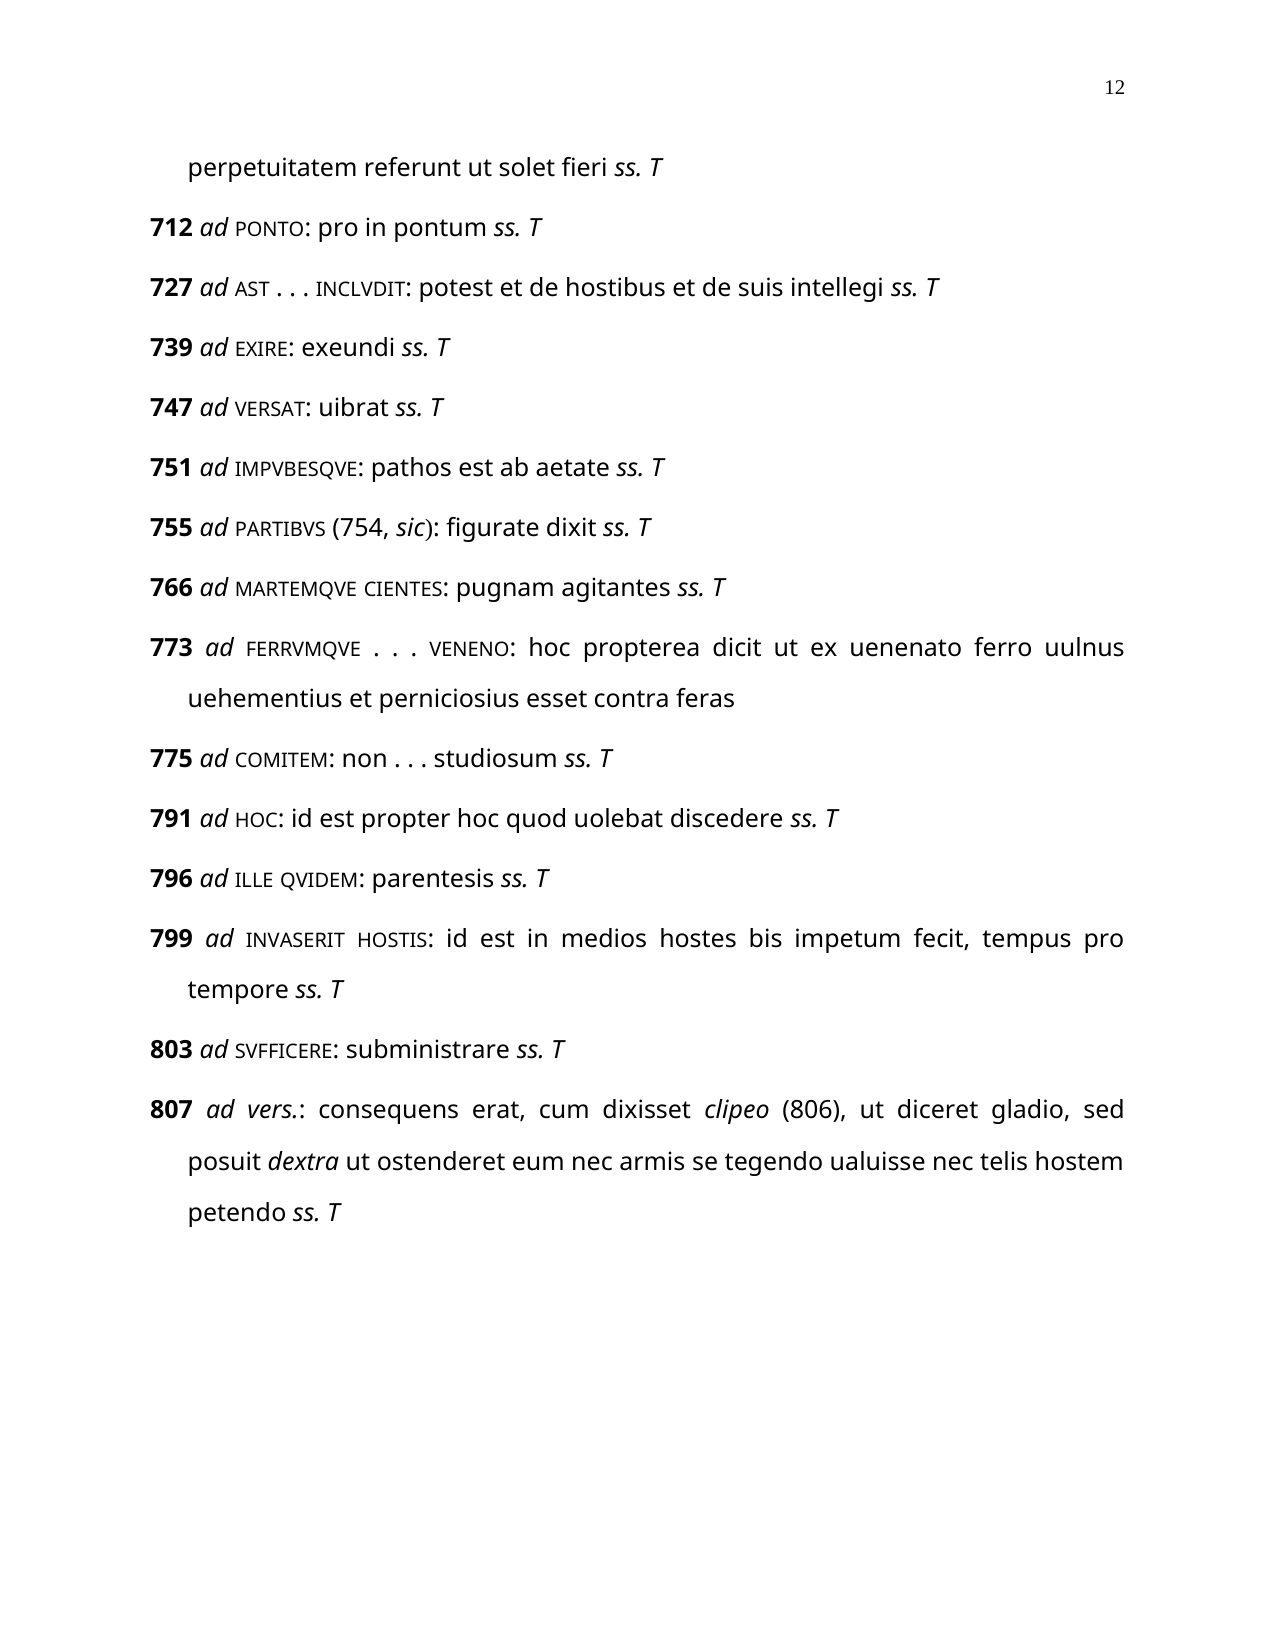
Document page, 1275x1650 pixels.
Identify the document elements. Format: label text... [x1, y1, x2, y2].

text 775 ad comitem: non . . . studiosum ss. T [150, 741, 1125, 775]
text 796 ad ille qvidem: parentesis ss. T [150, 861, 1125, 895]
text 755 ad partibvs (754, sic): figurate dixit ss. T [150, 510, 1125, 544]
text 739 ad exire: exeundi ss. T [150, 330, 1125, 364]
text 727 ad ast . . . inclvdit: potest et de hostibus et de suis intellegi ss. T [150, 270, 1125, 304]
text 747 ad versat: uibrat ss. T [150, 390, 1125, 424]
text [150, 150, 1125, 184]
text 712 ad ponto: pro in pontum ss. T [150, 210, 1125, 244]
text 799 ad invaserit hostis: id est in medios hostes bis impetum fecit, tempus pro tempore ss. T [150, 921, 1125, 1006]
text 766 ad martemqve cientes: pugnam agitantes ss. T [150, 570, 1125, 604]
text 807 ad vers.: consequens erat, cum dixisset clipeo (806), ut diceret gladio, sed posuit dextra ut ostenderet eum nec armis se tegendo ualuisse nec telis hostem petendo ss. T [150, 1092, 1125, 1228]
text 773 ad ferrvmqve . . . veneno: hoc propterea dicit ut ex uenenato ferro uulnus uehementius et perniciosius esset contra feras [150, 630, 1125, 715]
text 803 ad svfficere: subministrare ss. T [150, 1032, 1125, 1066]
text 791 ad hoc: id est propter hoc quod uolebat discedere ss. T [150, 801, 1125, 835]
text 751 ad impvbesqve: pathos est ab aetate ss. T [150, 450, 1125, 484]
